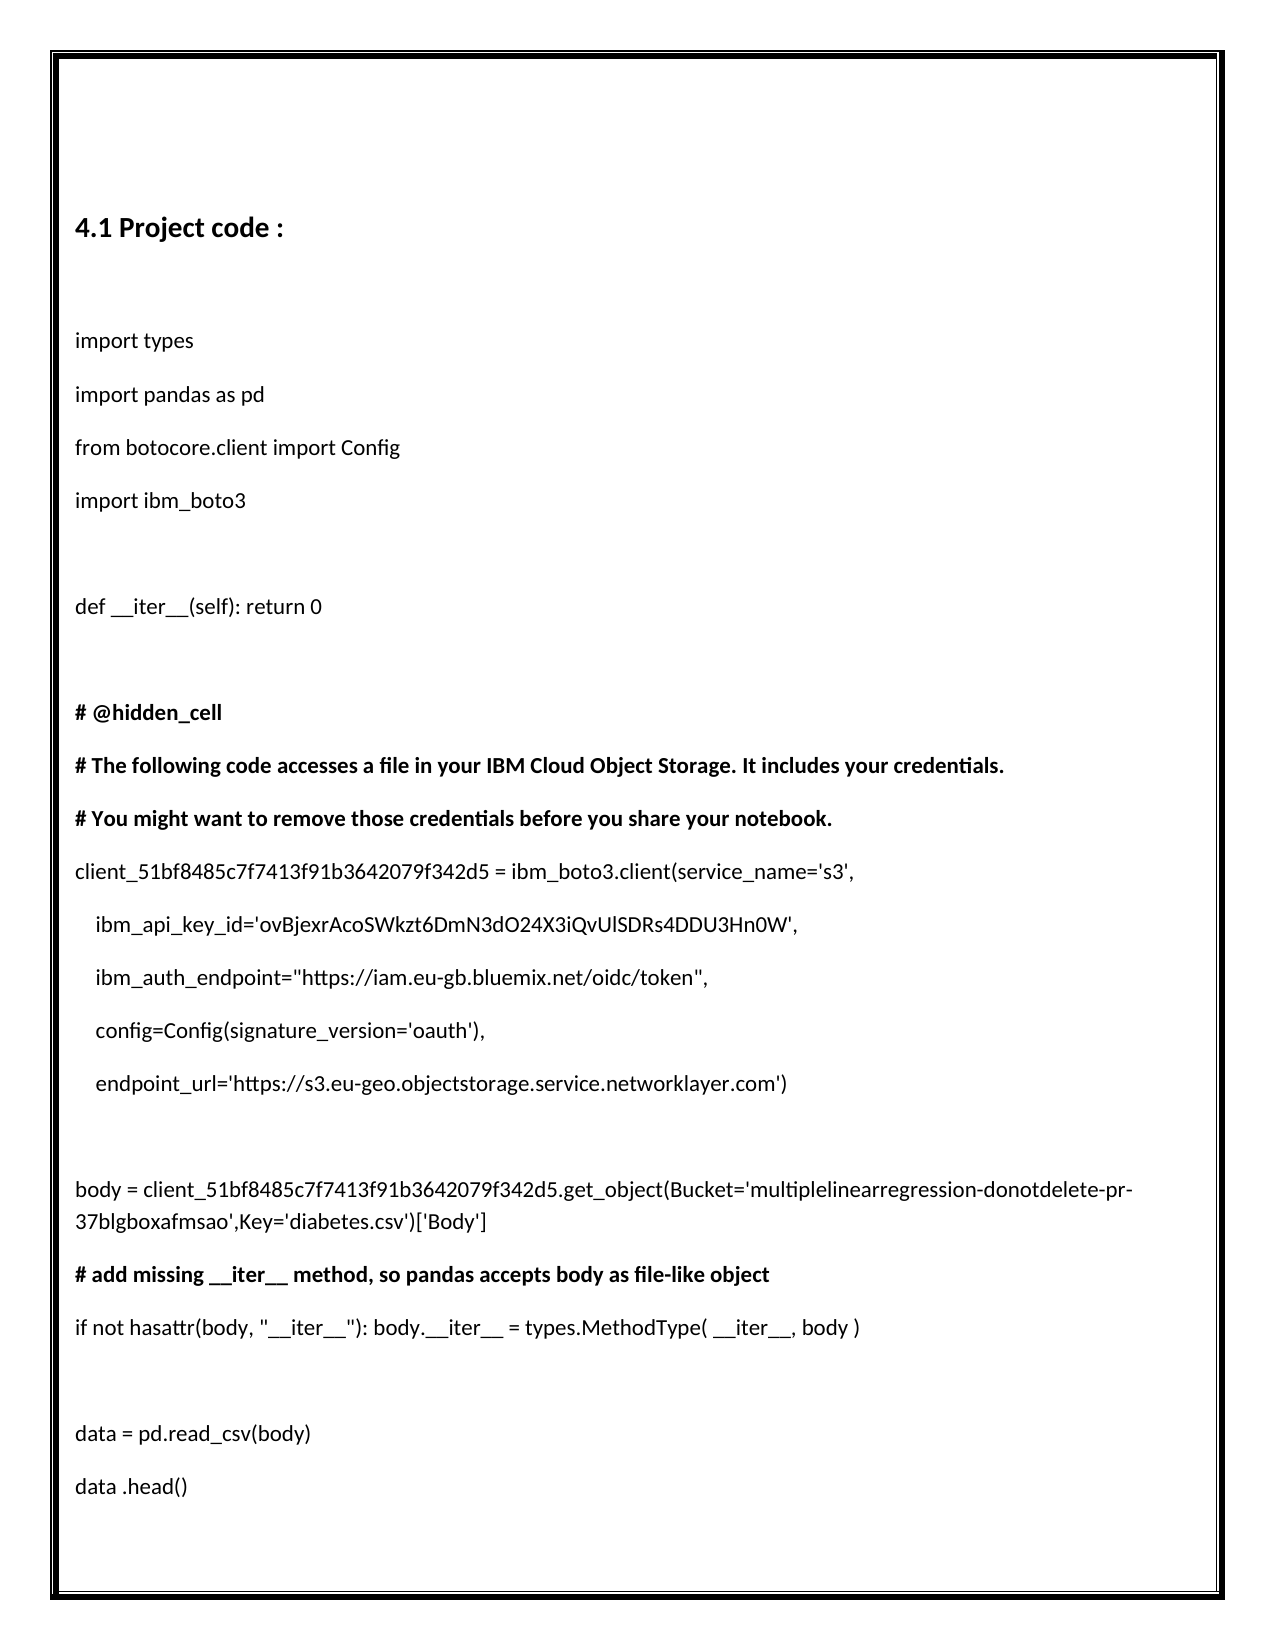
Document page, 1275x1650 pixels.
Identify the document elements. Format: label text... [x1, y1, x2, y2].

text # The following code accesses a file in your IBM Cloud Object Storage. It includes your credentials. [75, 751, 1200, 779]
text 4.1 Project code : [75, 209, 1200, 245]
text ibm_auth_endpoint="https://iam.eu-gb.bluemix.net/oidc/token", [75, 963, 1200, 991]
text from botocore.client import Config [75, 433, 1200, 461]
text import pandas as pd [75, 380, 1200, 408]
text config=Config(signature_version='oauth'), [75, 1016, 1200, 1044]
text def __iter__(self): return 0 [75, 592, 1200, 620]
text if not hasattr(body, "__iter__"): body.__iter__ = types.MethodType( __iter__, body ) [75, 1313, 1200, 1341]
text client_51bf8485c7f7413f91b3642079f342d5 = ibm_boto3.client(service_name='s3', [75, 857, 1200, 885]
text # @hidden_cell [75, 698, 1200, 726]
text # You might want to remove those credentials before you share your notebook. [75, 804, 1200, 832]
text ibm_api_key_id='ovBjexrAcoSWkzt6DmN3dO24X3iQvUlSDRs4DDU3Hn0W', [75, 910, 1200, 938]
text data = pd.read_csv(body) [75, 1419, 1200, 1447]
text endpoint_url='https://s3.eu-geo.objectstorage.service.networklayer.com') [75, 1069, 1200, 1097]
text data .head() [75, 1472, 1200, 1500]
text body = client_51bf8485c7f7413f91b3642079f342d5.get_object(Bucket='multiplelinearregression-donotdelete-pr-37blgboxafmsao',Key='diabetes.csv')['Body'] [75, 1175, 1200, 1235]
text import types [75, 327, 1200, 355]
text # add missing __iter__ method, so pandas accepts body as file-like object [75, 1260, 1200, 1288]
text import ibm_boto3 [75, 486, 1200, 514]
